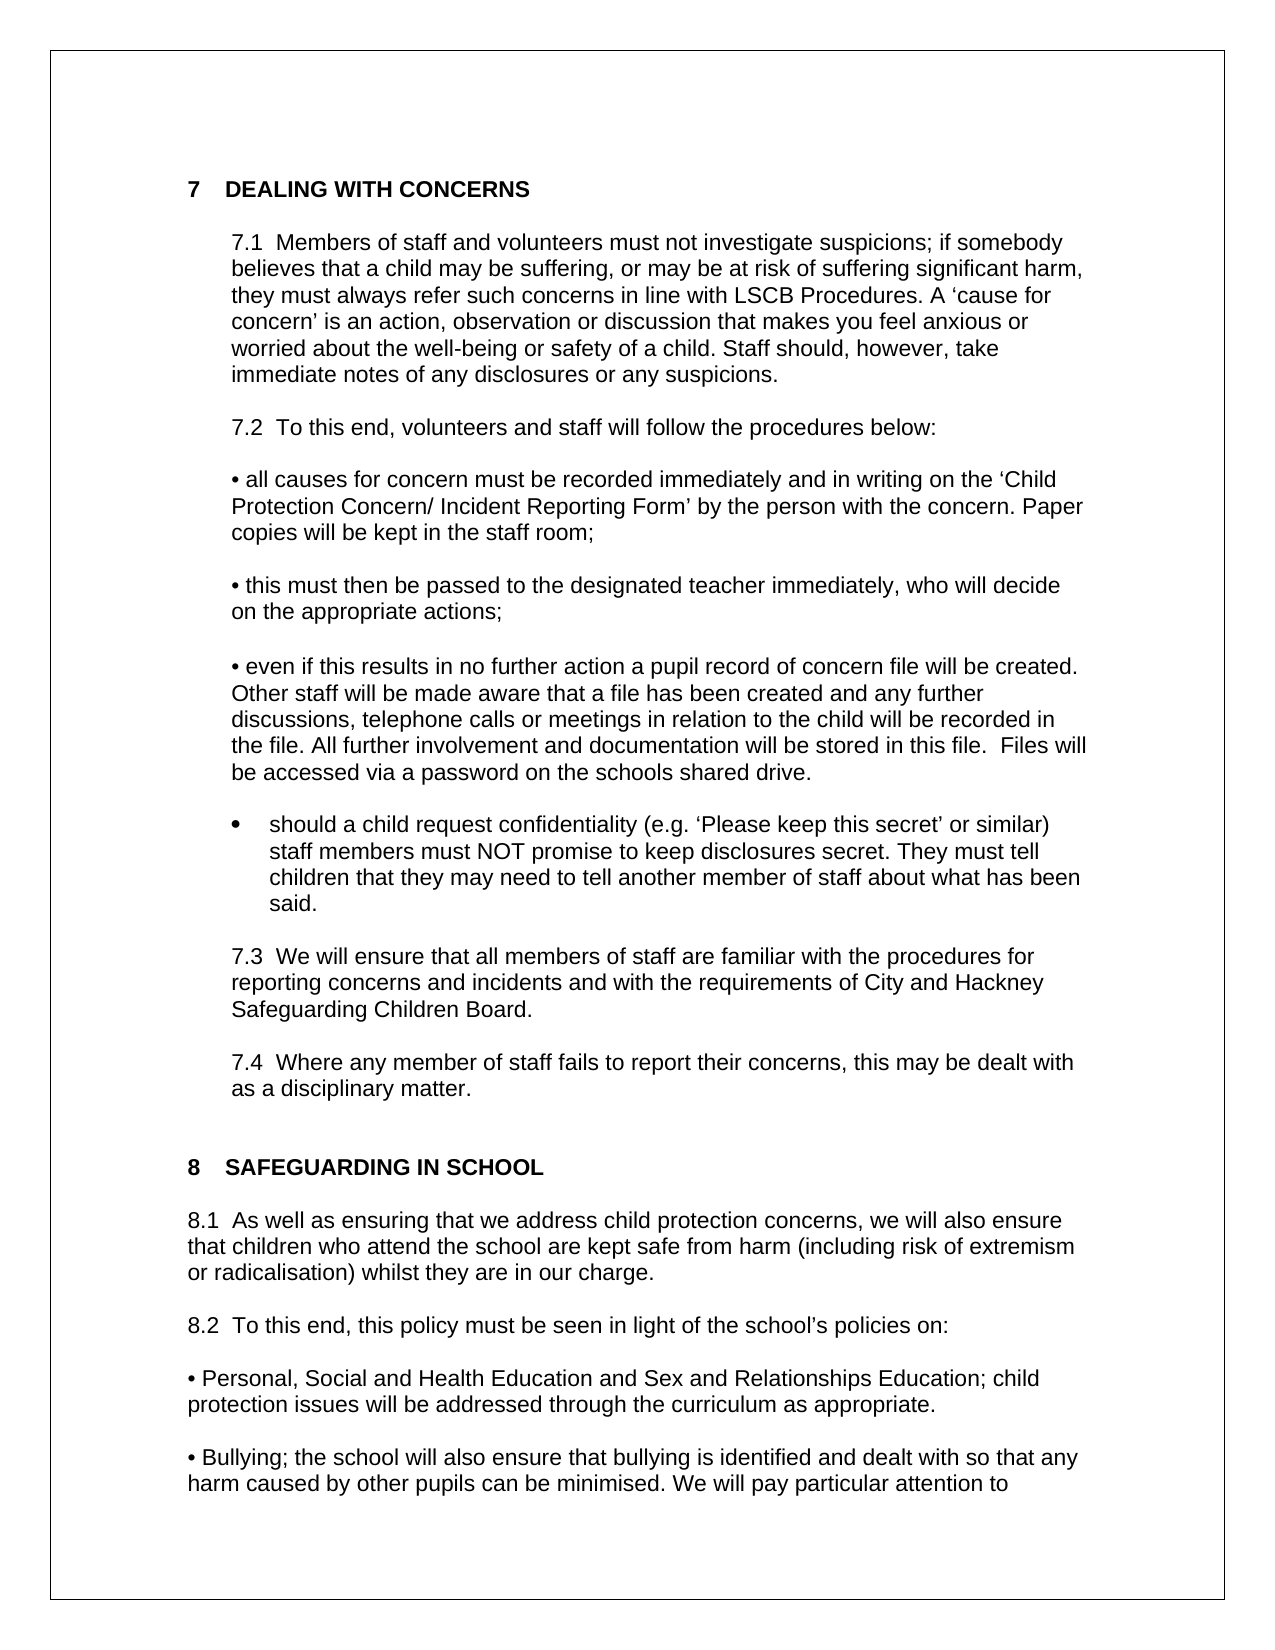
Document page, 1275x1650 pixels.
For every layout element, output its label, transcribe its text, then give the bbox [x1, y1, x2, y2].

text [187, 1444, 1088, 1496]
list should a child request confidentiality (e.g. ‘Please keep this secret’ or similar) staff members must NOT promise to keep disclosures secret. They must tell children that they may need to tell another member of staff about what has been said. [232, 811, 1088, 917]
text • even if this results in no further action a pupil record of concern file will be created. Other staff will be made aware that a file has been created and any further discussions, telephone calls or meetings in relation to the child will be recorded in the file. All further involvement and documentation will be stored in this file. Files will be accessed via a password on the schools shared drive. [231, 653, 1088, 785]
text Safeguarding Children Board. [231, 996, 1088, 1022]
text • this must then be passed to the designated teacher immediately, who will decide on the appropriate actions; [231, 572, 1088, 624]
text 7.4 Where any member of staff fails to report their concerns, this may be dealt with as a disciplinary matter. [231, 1048, 1088, 1101]
text 8.1 As well as ensuring that we address child protection concerns, we will also ensure that children who attend the school are kept safe from harm (including risk of extremism or radicalisation) whilst they are in our charge. [187, 1207, 1088, 1286]
list SAFEGUARDING IN SCHOOL [187, 1154, 1088, 1180]
text • all causes for concern must be recorded immediately and in writing on the ‘Child Protection Concern/ Incident Reporting Form’ by the person with the concern. Paper copies will be kept in the staff room; [231, 466, 1088, 545]
list DEALING WITH CONCERNS [187, 176, 1088, 203]
text 8.2 To this end, this policy must be seen in light of the school’s policies on: [187, 1312, 1088, 1338]
text 7.3 We will ensure that all members of staff are familiar with the procedures for reporting concerns and incidents and with the requirements of City and Hackney [231, 943, 1088, 996]
text • Personal, Social and Health Education and Sex and Relationships Education; child protection issues will be addressed through the curriculum as appropriate. [187, 1365, 1088, 1417]
text 7.2 To this end, volunteers and staff will follow the procedures below: [231, 413, 1088, 440]
text 7.1 Members of staff and volunteers must not investigate suspicions; if somebody believes that a child may be suffering, or may be at risk of suffering significant harm, they must always refer such concerns in line with LSCB Procedures. A ‘cause for concern’ is an action, observation or discussion that makes you feel anxious or worried about the well-being or safety of a child. Staff should, however, take immediate notes of any disclosures or any suspicions. [231, 229, 1088, 387]
